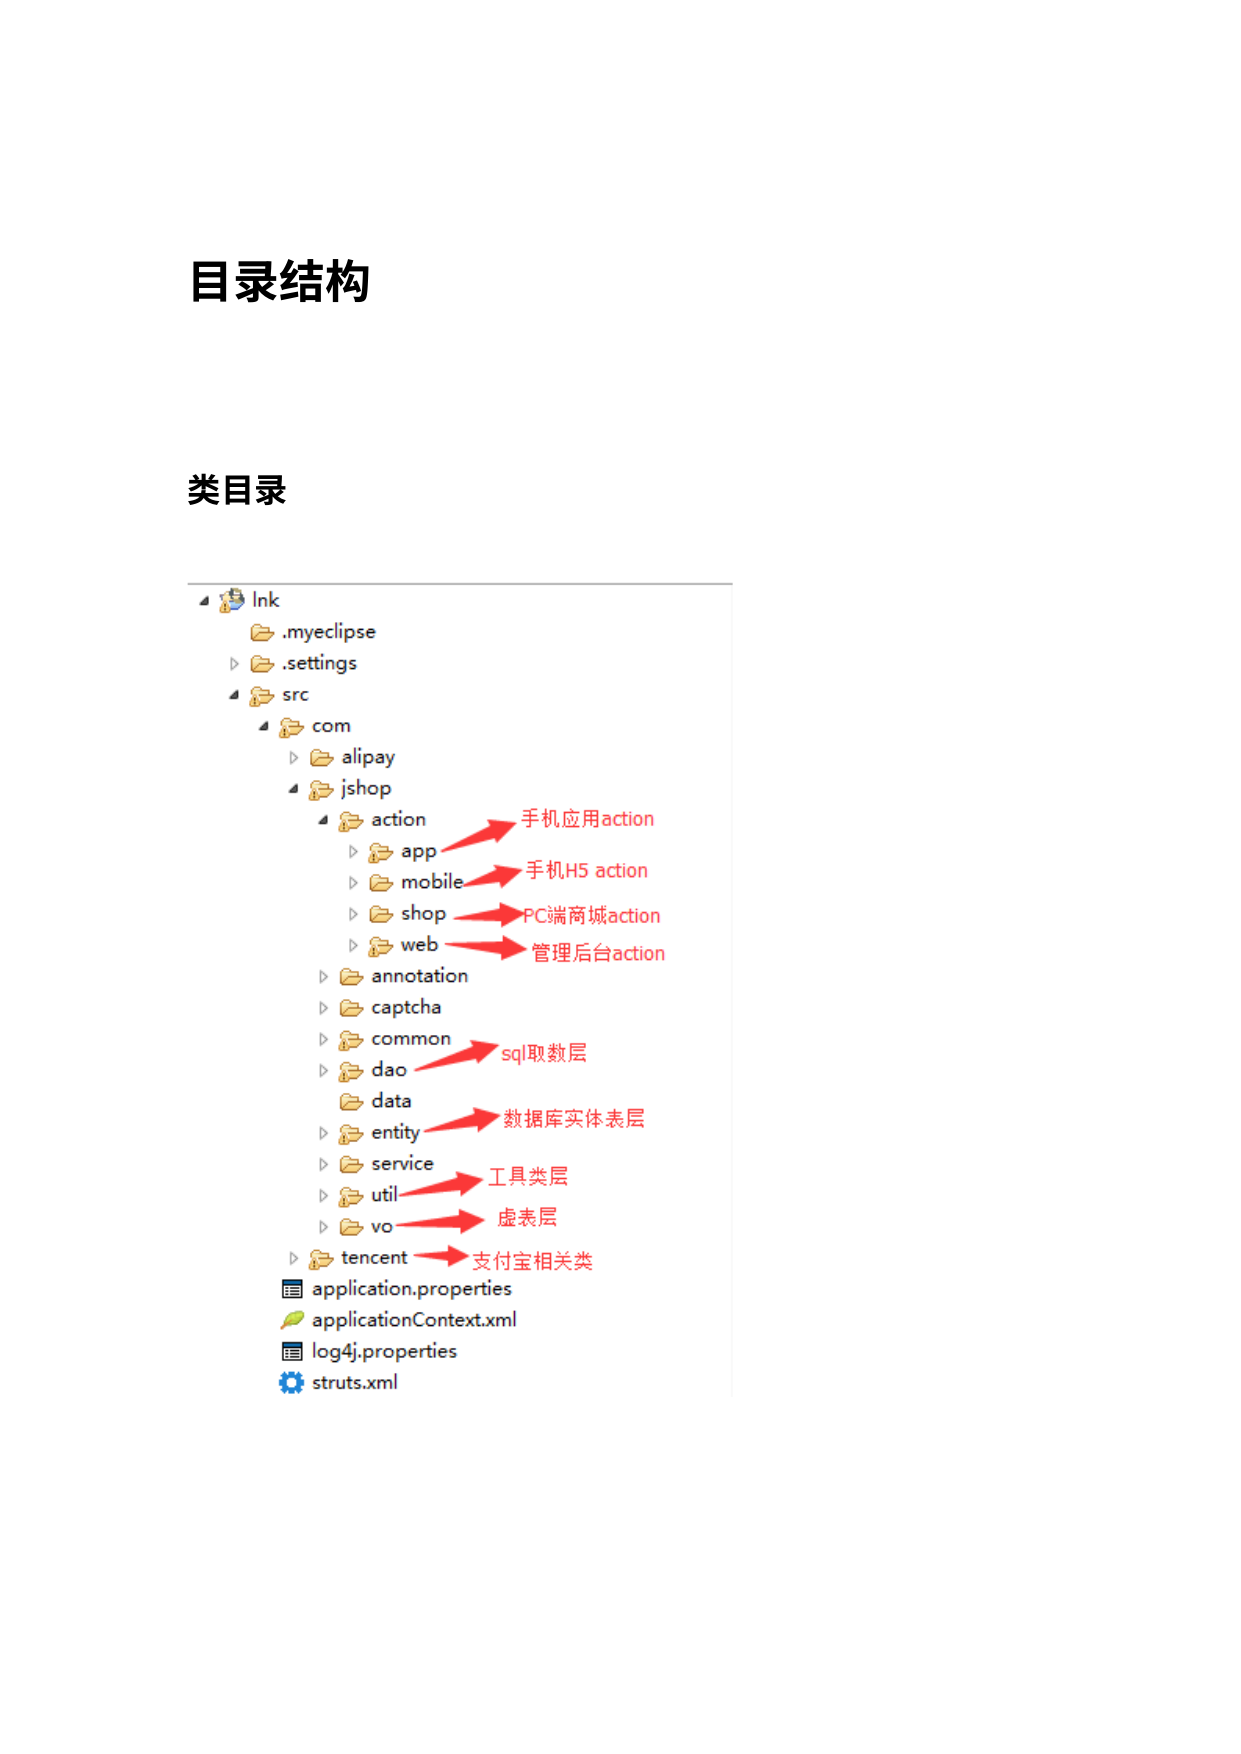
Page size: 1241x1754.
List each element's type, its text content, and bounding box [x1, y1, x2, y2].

subtitle 类目录 [187, 455, 1053, 520]
picture [187, 582, 733, 1397]
subtitle 目录结构 [187, 230, 1053, 327]
